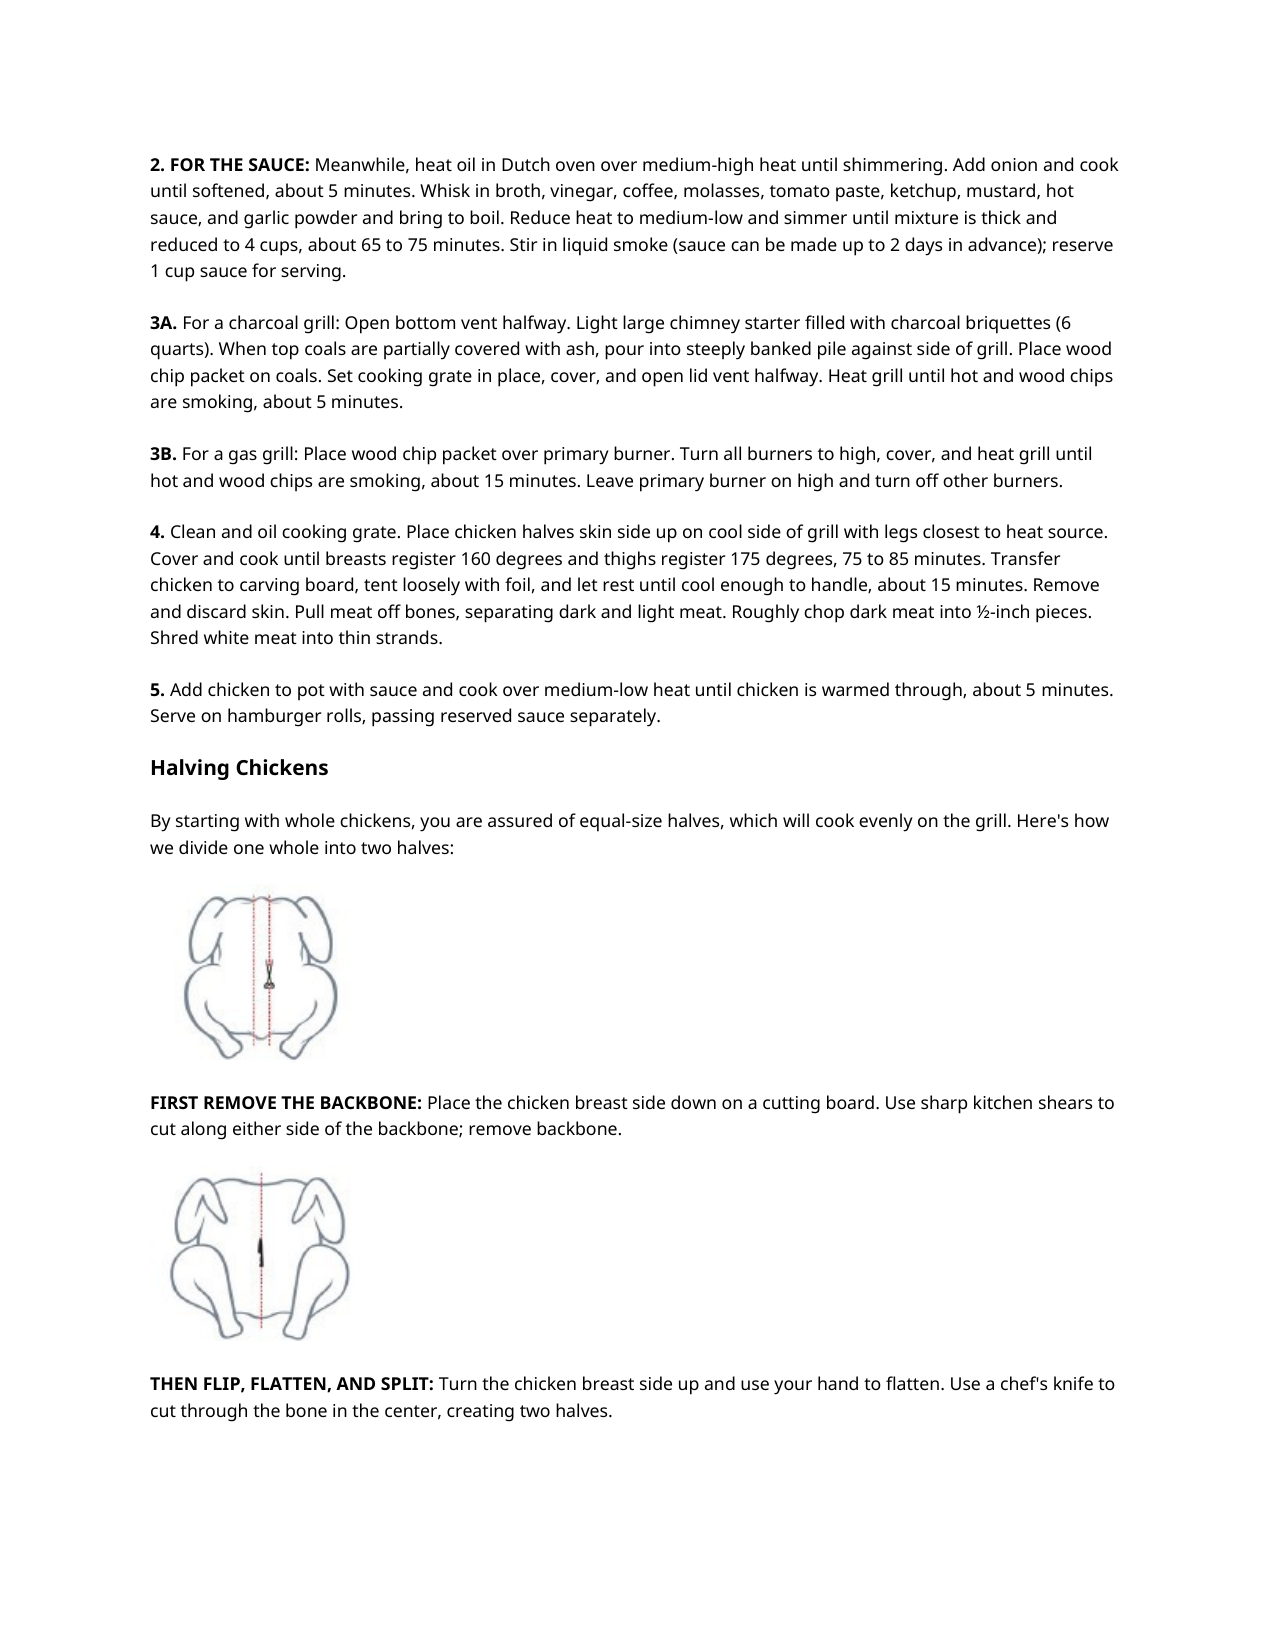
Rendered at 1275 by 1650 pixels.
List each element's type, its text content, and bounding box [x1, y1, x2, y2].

text 5. Add chicken to pot with sauce and cook over medium-low heat until chicken is warmed through, about 5 minutes. Serve on hamburger rolls, passing reserved sauce separately. [150, 675, 1125, 728]
text Halving Chickens [150, 753, 1125, 782]
text 3B. For a gas grill: Place wood chip packet over primary burner. Turn all burners to high, cover, and heat grill until hot and wood chips are smoking, about 15 minutes. Leave primary burner on high and turn off other burners. [150, 439, 1125, 492]
text 2. FOR THE SAUCE: Meanwhile, heat oil in Dutch oven over medium-high heat until shimmering. Add onion and cook until softened, about 5 minutes. Whisk in broth, vinegar, coffee, molasses, tomato paste, ketchup, mustard, hot sauce, and garlic powder and bring to boil. Reduce heat to medium-low and simmer until mixture is thick and reduced to 4 cups, about 65 to 75 minutes. Stir in liquid smoke (sauce can be made up to 2 days in advance); reserve 1 cup sauce for serving. [150, 150, 1125, 283]
picture [150, 1166, 372, 1344]
text THEN FLIP, FLATTEN, AND SPLIT: Turn the chicken breast side up and use your hand to flatten. Use a chef's knife to cut through the bone in the center, creating two halves. [150, 1369, 1125, 1422]
text 4. Clean and oil cooking grate. Place chicken halves skin side up on cool side of grill with legs closest to heat source. Cover and cook until breasts register 160 degrees and thighs register 175 degrees, 75 to 85 minutes. Transfer chicken to carving board, tent loosely with foil, and let rest until cool enough to handle, about 15 minutes. Remove and discard skin. Pull meat off bones, separating dark and light meat. Roughly chop dark meat into ½-inch pieces. Shred white meat into thin strands. [150, 517, 1125, 650]
picture [150, 884, 372, 1063]
text 3A. For a charcoal grill: Open bottom vent halfway. Light large chimney starter filled with charcoal briquettes (6 quarts). When top coals are partially covered with ash, pour into steeply banked pile against side of grill. Place wood chip packet on coals. Set cooking grate in place, cover, and open lid vent halfway. Heat grill until hot and wood chips are smoking, about 5 minutes. [150, 308, 1125, 414]
text FIRST REMOVE THE BACKBONE: Place the chicken breast side down on a cutting board. Use sharp kitchen shears to cut along either side of the backbone; remove backbone. [150, 1088, 1125, 1141]
text By starting with whole chickens, you are assured of equal-size halves, which will cook evenly on the grill. Here's how we divide one whole into two halves: [150, 807, 1125, 860]
